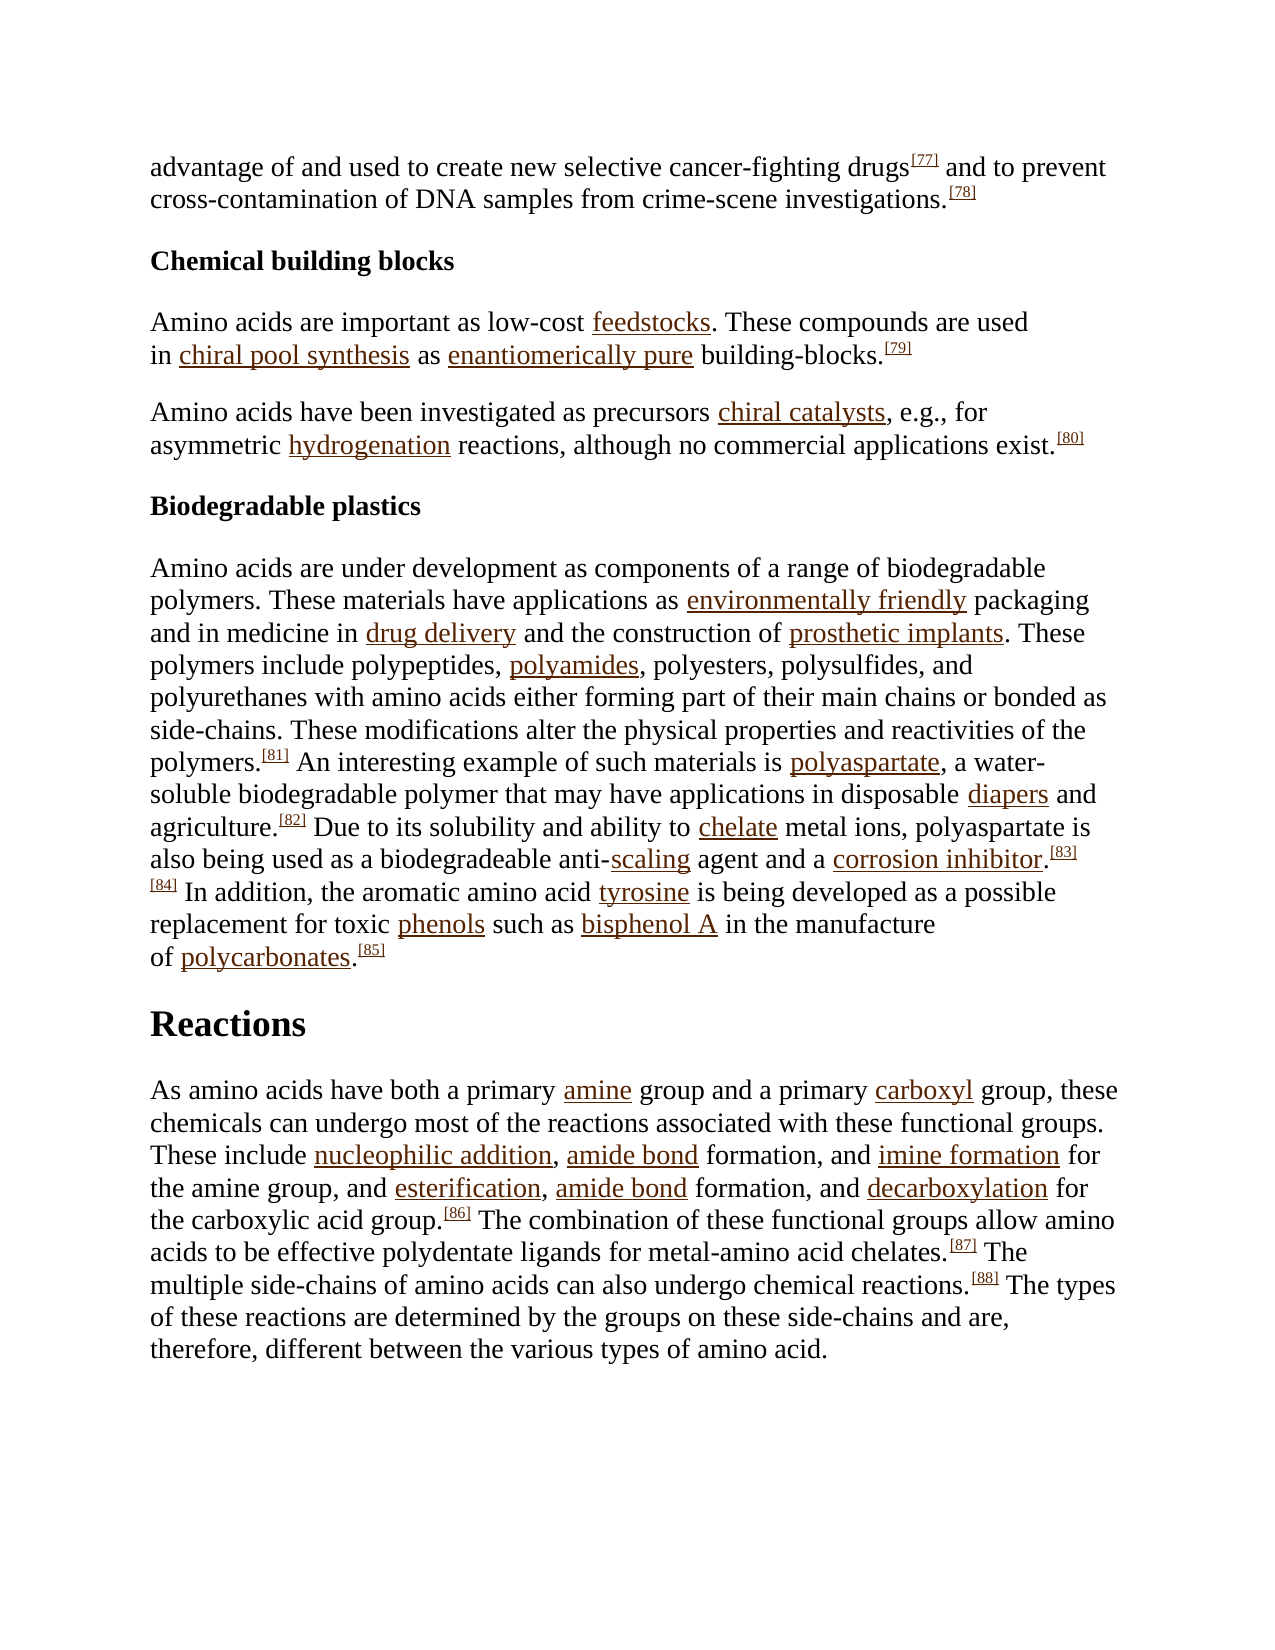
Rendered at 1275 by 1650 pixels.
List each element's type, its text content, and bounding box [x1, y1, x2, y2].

text Amino acids are under development as components of a range of biodegradable polymers. These materials have applications as environmentally friendly packaging and in medicine in drug delivery and the construction of prosthetic implants. These polymers include polypeptides, polyamides, polyesters, polysulfides, and polyurethanes with amino acids either forming part of their main chains or bonded as side-chains. These modifications alter the physical properties and reactivities of the polymers.[81] An interesting example of such materials is polyaspartate, a water-soluble biodegradable polymer that may have applications in disposable diapers and agriculture.[82] Due to its solubility and ability to chelate metal ions, polyaspartate is also being used as a biodegradeable anti-scaling agent and a corrosion inhibitor.[83][84] In addition, the aromatic amino acid tyrosine is being developed as a possible replacement for toxic phenols such as bisphenol A in the manufacture of polycarbonates.[85] [150, 551, 1125, 972]
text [150, 150, 1125, 215]
text Biodegradable plastics [150, 489, 1125, 522]
text Reactions [150, 1001, 1125, 1044]
text As amino acids have both a primary amine group and a primary carboxyl group, these chemicals can undergo most of the reactions associated with these functional groups. These include nucleophilic addition, amide bond formation, and imine formation for the amine group, and esterification, amide bond formation, and decarboxylation for the carboxylic acid group.[86] The combination of these functional groups allow amino acids to be effective polydentate ligands for metal-amino acid chelates.[87] The multiple side-chains of amino acids can also undergo chemical reactions.[88] The types of these reactions are determined by the groups on these side-chains and are, therefore, different between the various types of amino acid. [150, 1073, 1125, 1365]
text Amino acids have been investigated as precursors chiral catalysts, e.g., for asymmetric hydrogenation reactions, although no commercial applications exist.[80] [150, 395, 1125, 460]
text Chemical building blocks [150, 244, 1125, 276]
text Amino acids are important as low-cost feedstocks. These compounds are used in chiral pool synthesis as enantiomerically pure building-blocks.[79] [150, 306, 1125, 370]
